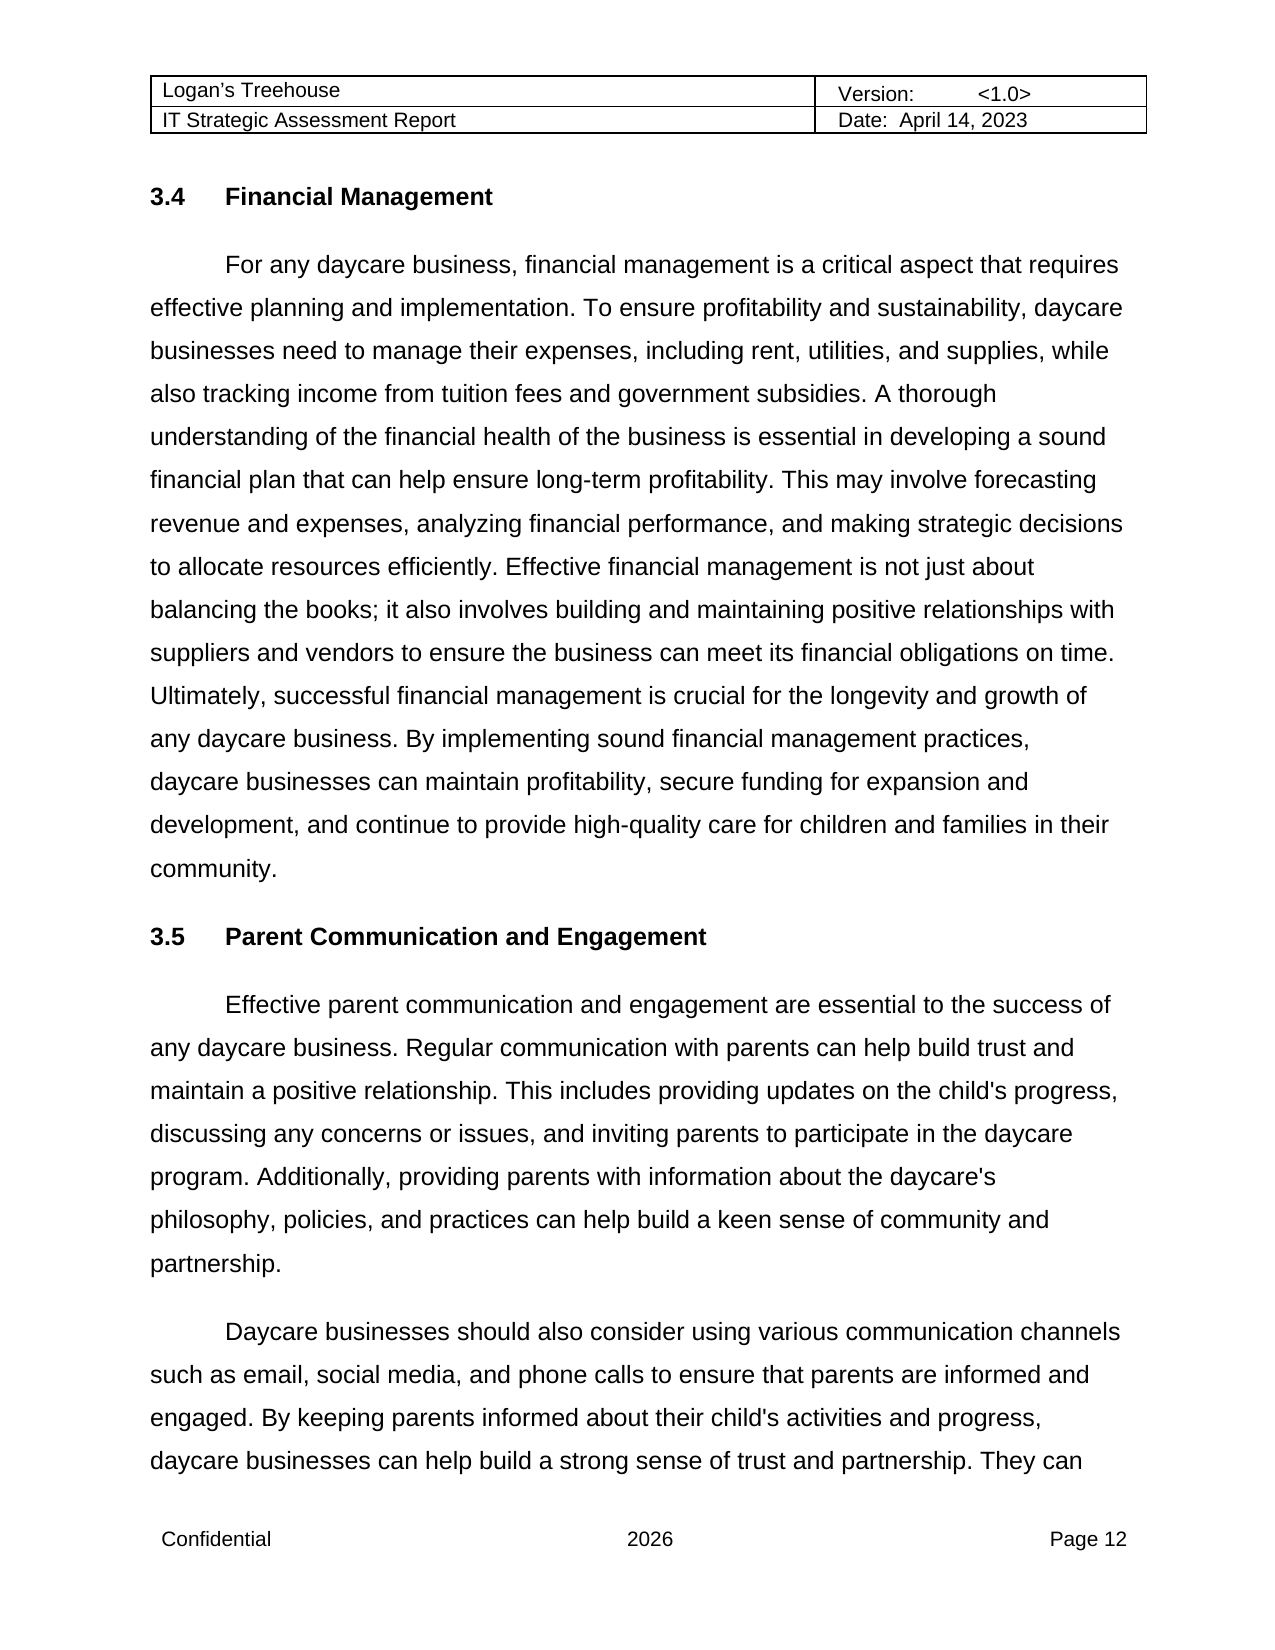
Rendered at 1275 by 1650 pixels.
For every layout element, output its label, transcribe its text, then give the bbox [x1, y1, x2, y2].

text For any daycare business, financial management is a critical aspect that requires effective planning and implementation. To ensure profitability and sustainability, daycare businesses need to manage their expenses, including rent, utilities, and supplies, while also tracking income from tuition fees and government subsidies. A thorough understanding of the financial health of the business is essential in developing a sound financial plan that can help ensure long-term profitability. This may involve forecasting revenue and expenses, analyzing financial performance, and making strategic decisions to allocate resources efficiently. Effective financial management is not just about balancing the books; it also involves building and maintaining positive relationships with suppliers and vendors to ensure the business can meet its financial obligations on time. Ultimately, successful financial management is crucial for the longevity and growth of any daycare business. By implementing sound financial management practices, daycare businesses can maintain profitability, secure funding for expansion and development, and continue to provide high-quality care for children and families in their community. [150, 250, 1125, 882]
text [150, 1317, 1125, 1475]
subtitle Parent Communication and Engagement [150, 922, 1125, 951]
subtitle Financial Management [150, 182, 1125, 211]
text Effective parent communication and engagement are essential to the success of any daycare business. Regular communication with parents can help build trust and maintain a positive relationship. This includes providing updates on the child's progress, discussing any concerns or issues, and inviting parents to participate in the daycare program. Additionally, providing parents with information about the daycare's philosophy, policies, and practices can help build a keen sense of community and partnership. [150, 990, 1125, 1277]
